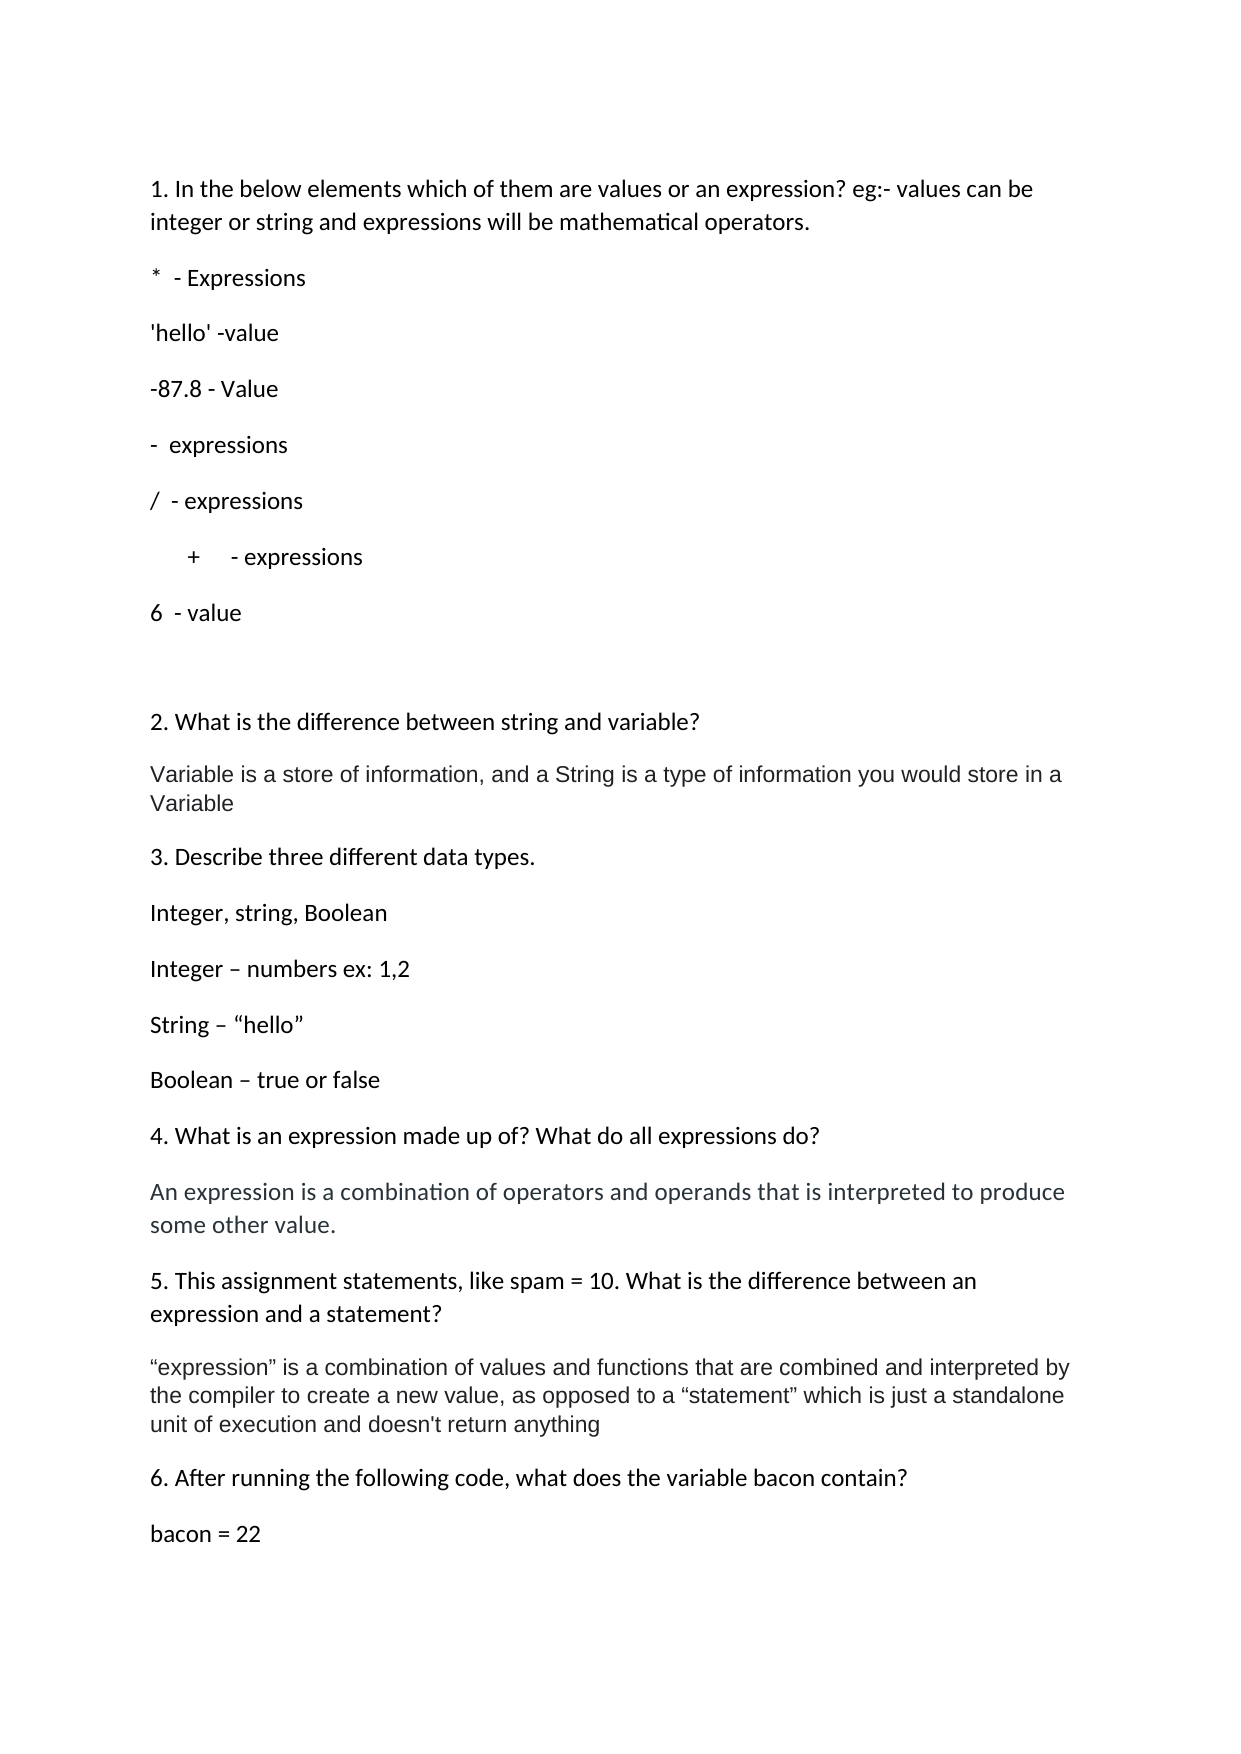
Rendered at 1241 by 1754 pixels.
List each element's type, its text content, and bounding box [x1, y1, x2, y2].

text Integer, string, Boolean [150, 897, 1090, 928]
text 2. What is the difference between string and variable? [150, 706, 1090, 736]
text An expression is a combination of operators and operands that is interpreted to produce some other value. [150, 1176, 1090, 1240]
text “expression” is a combination of values and functions that are combined and interpreted by the compiler to create a new value, as opposed to a “statement” which is just a standalone unit of execution and doesn't return anything [150, 1354, 1090, 1437]
text / - expressions [150, 485, 1090, 516]
text String – “hello” [150, 1009, 1090, 1039]
text 6 - value [150, 597, 1090, 627]
text * - Expressions [150, 262, 1090, 292]
list - expressions [187, 541, 1090, 571]
text Boolean – true or false [150, 1064, 1090, 1095]
text -87.8 - Value [150, 373, 1090, 404]
text Variable is a store of information, and a String is a type of information you would store in a Variable [150, 761, 1090, 816]
text bacon = 22 [150, 1518, 1090, 1548]
text 6. After running the following code, what does the variable bacon contain? [150, 1462, 1090, 1492]
text 1. In the below elements which of them are values or an expression? eg:- values can be integer or string and expressions will be mathematical operators. [150, 173, 1090, 236]
text 'hello' -value [150, 317, 1090, 348]
text Integer – numbers ex: 1,2 [150, 953, 1090, 983]
text - expressions [150, 429, 1090, 460]
text 3. Describe three different data types. [150, 841, 1090, 872]
text 5. This assignment statements, like spam = 10. What is the difference between an expression and a statement? [150, 1265, 1090, 1328]
text 4. What is an expression made up of? What do all expressions do? [150, 1120, 1090, 1151]
